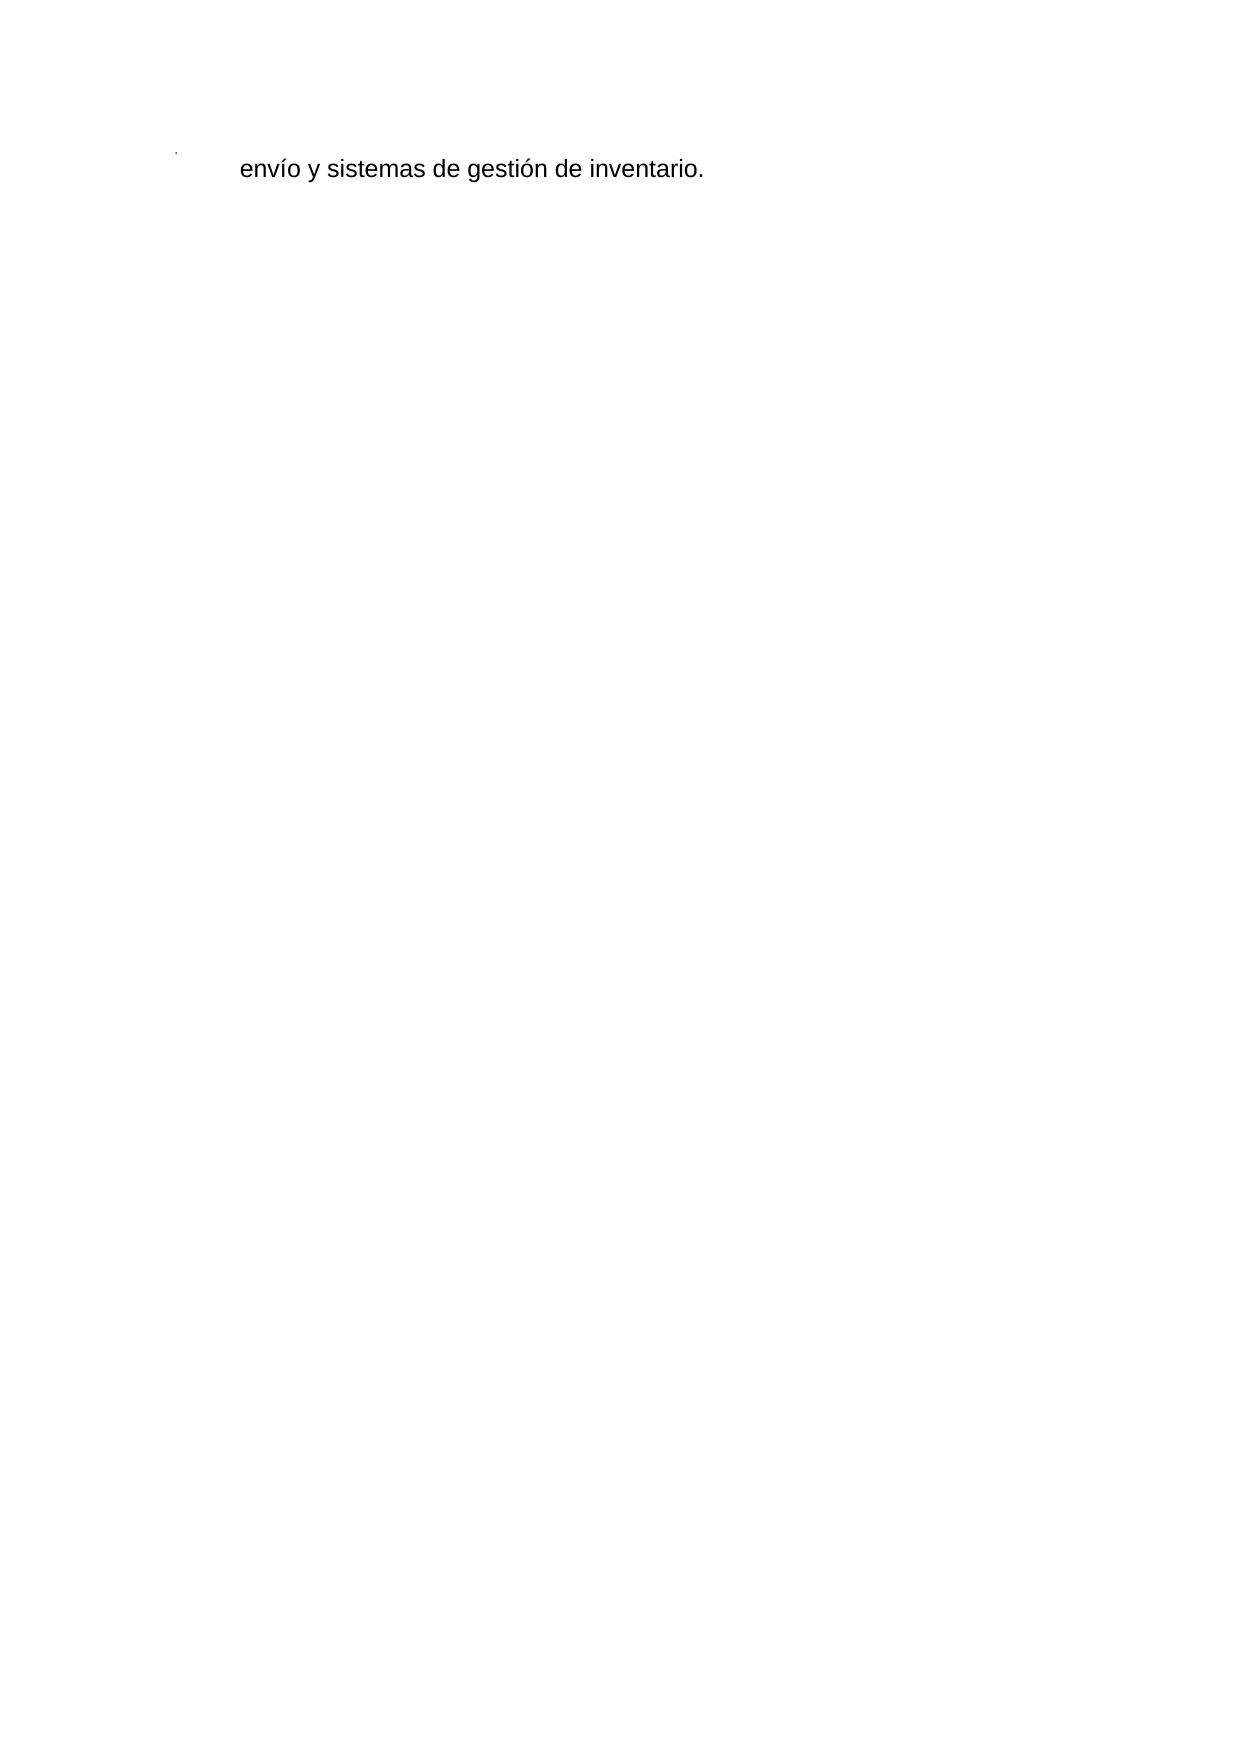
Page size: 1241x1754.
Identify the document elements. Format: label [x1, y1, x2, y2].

text [239, 154, 1054, 183]
